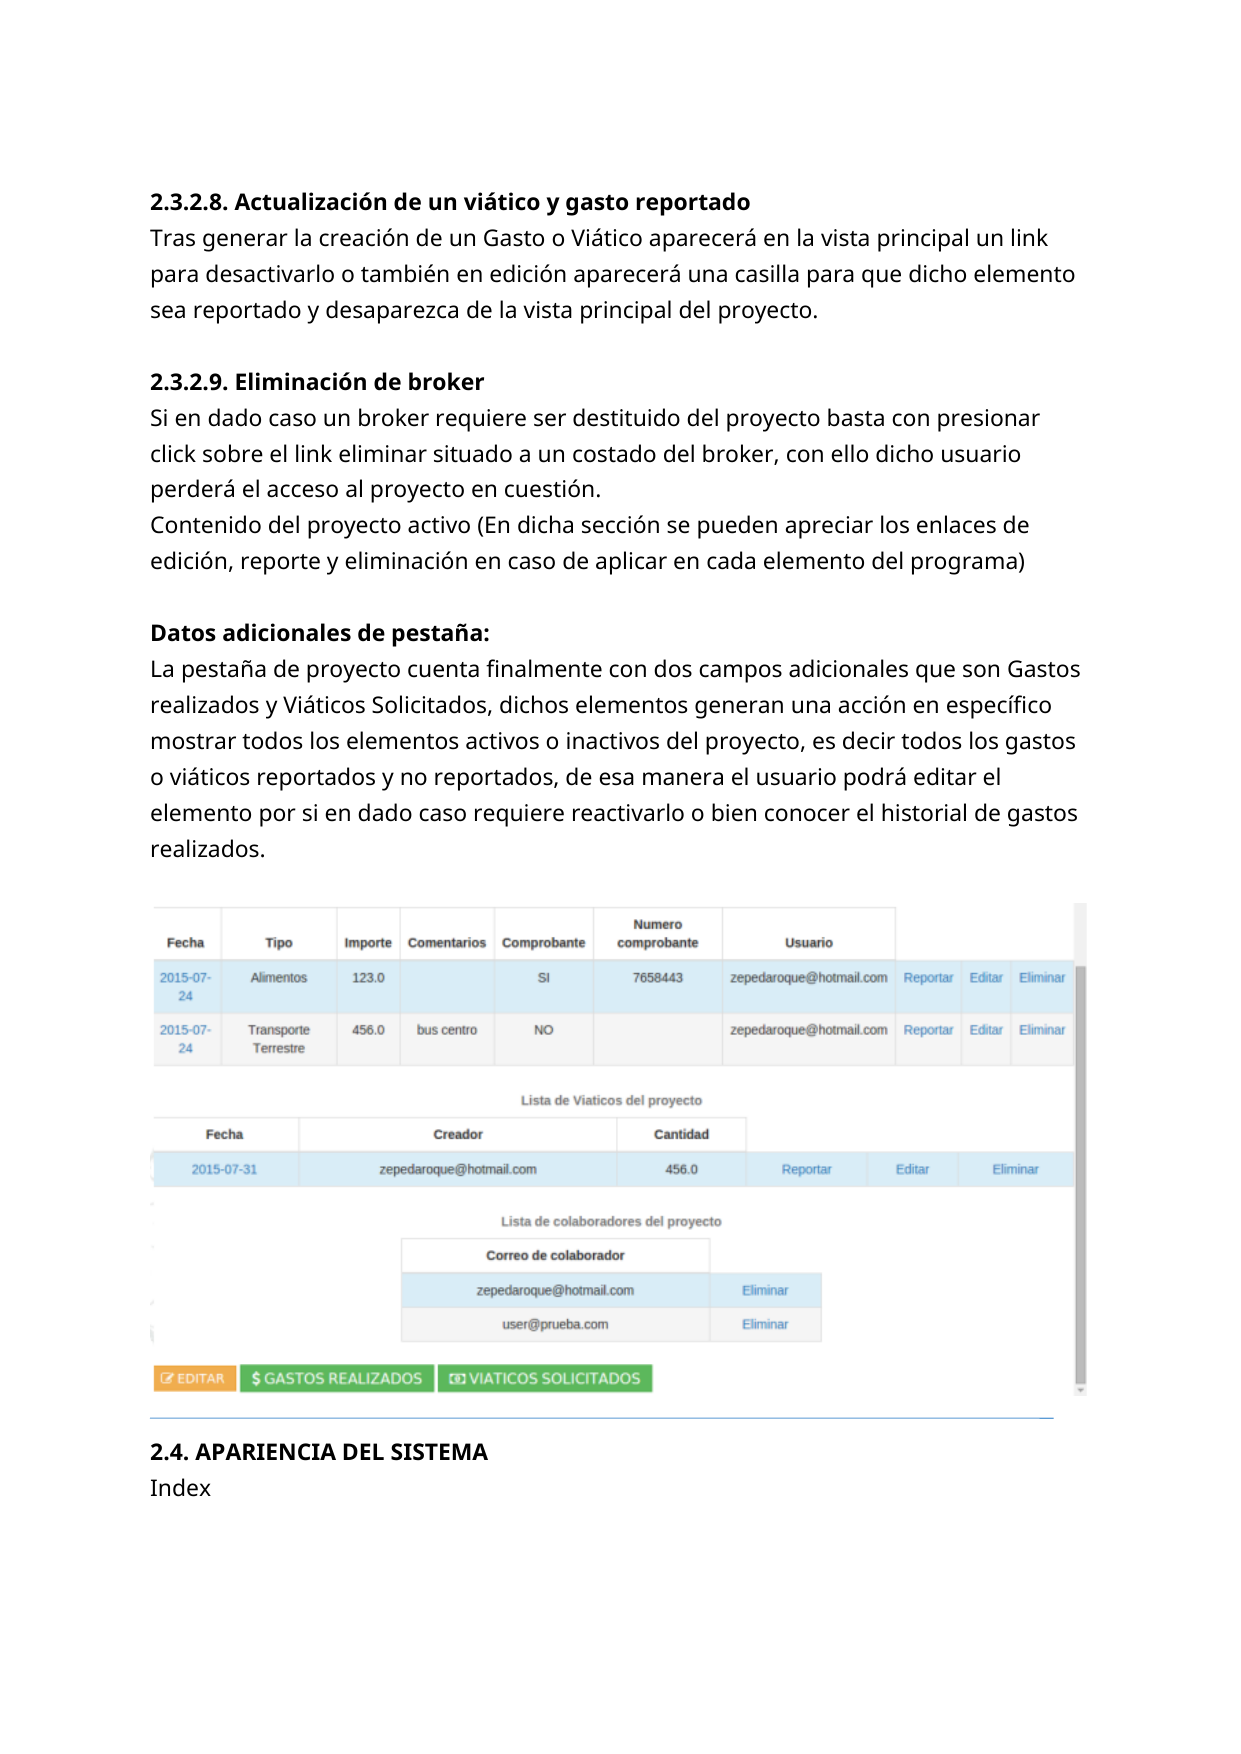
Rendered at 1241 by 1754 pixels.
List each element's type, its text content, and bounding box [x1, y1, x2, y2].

picture [150, 903, 1091, 1396]
text Datos adicionales de pestaña: La pestaña de proyecto cuenta finalmente con dos campos adicionales que son Gastos realizados y Viáticos Solicitados, dichos elementos generan una acción en específico mostrar todos los elementos activos o inactivos del proyecto, es decir todos los gastos o viáticos reportados y no reportados, de esa manera el usuario podrá editar el elemento por si en dado caso requiere reactivarlo o bien conocer el historial de gastos realizados. [150, 581, 1090, 903]
text 2.4. APARIENCIA DEL SISTEMA Index [150, 1436, 1090, 1503]
text 2.3.2.8. Actualización de un viático y gasto reportado Tras generar la creación de un Gasto o Viático aparecerá en la vista principal un link para desactivarlo o también en edición aparecerá una casilla para que dicho elemento sea reportado y desaparezca de la vista principal del proyecto. [150, 150, 1090, 325]
text 2.3.2.9. Eliminación de broker Si en dado caso un broker requiere ser destituido del proyecto basta con presionar click sobre el link eliminar situado a un costado del broker, con ello dicho usuario perderá el acceso al proyecto en cuestión. Contenido del proyecto activo (En dicha sección se pueden apreciar los enlaces de edición, reporte y eliminación en caso de aplicar en cada elemento del programa) [150, 330, 1090, 577]
